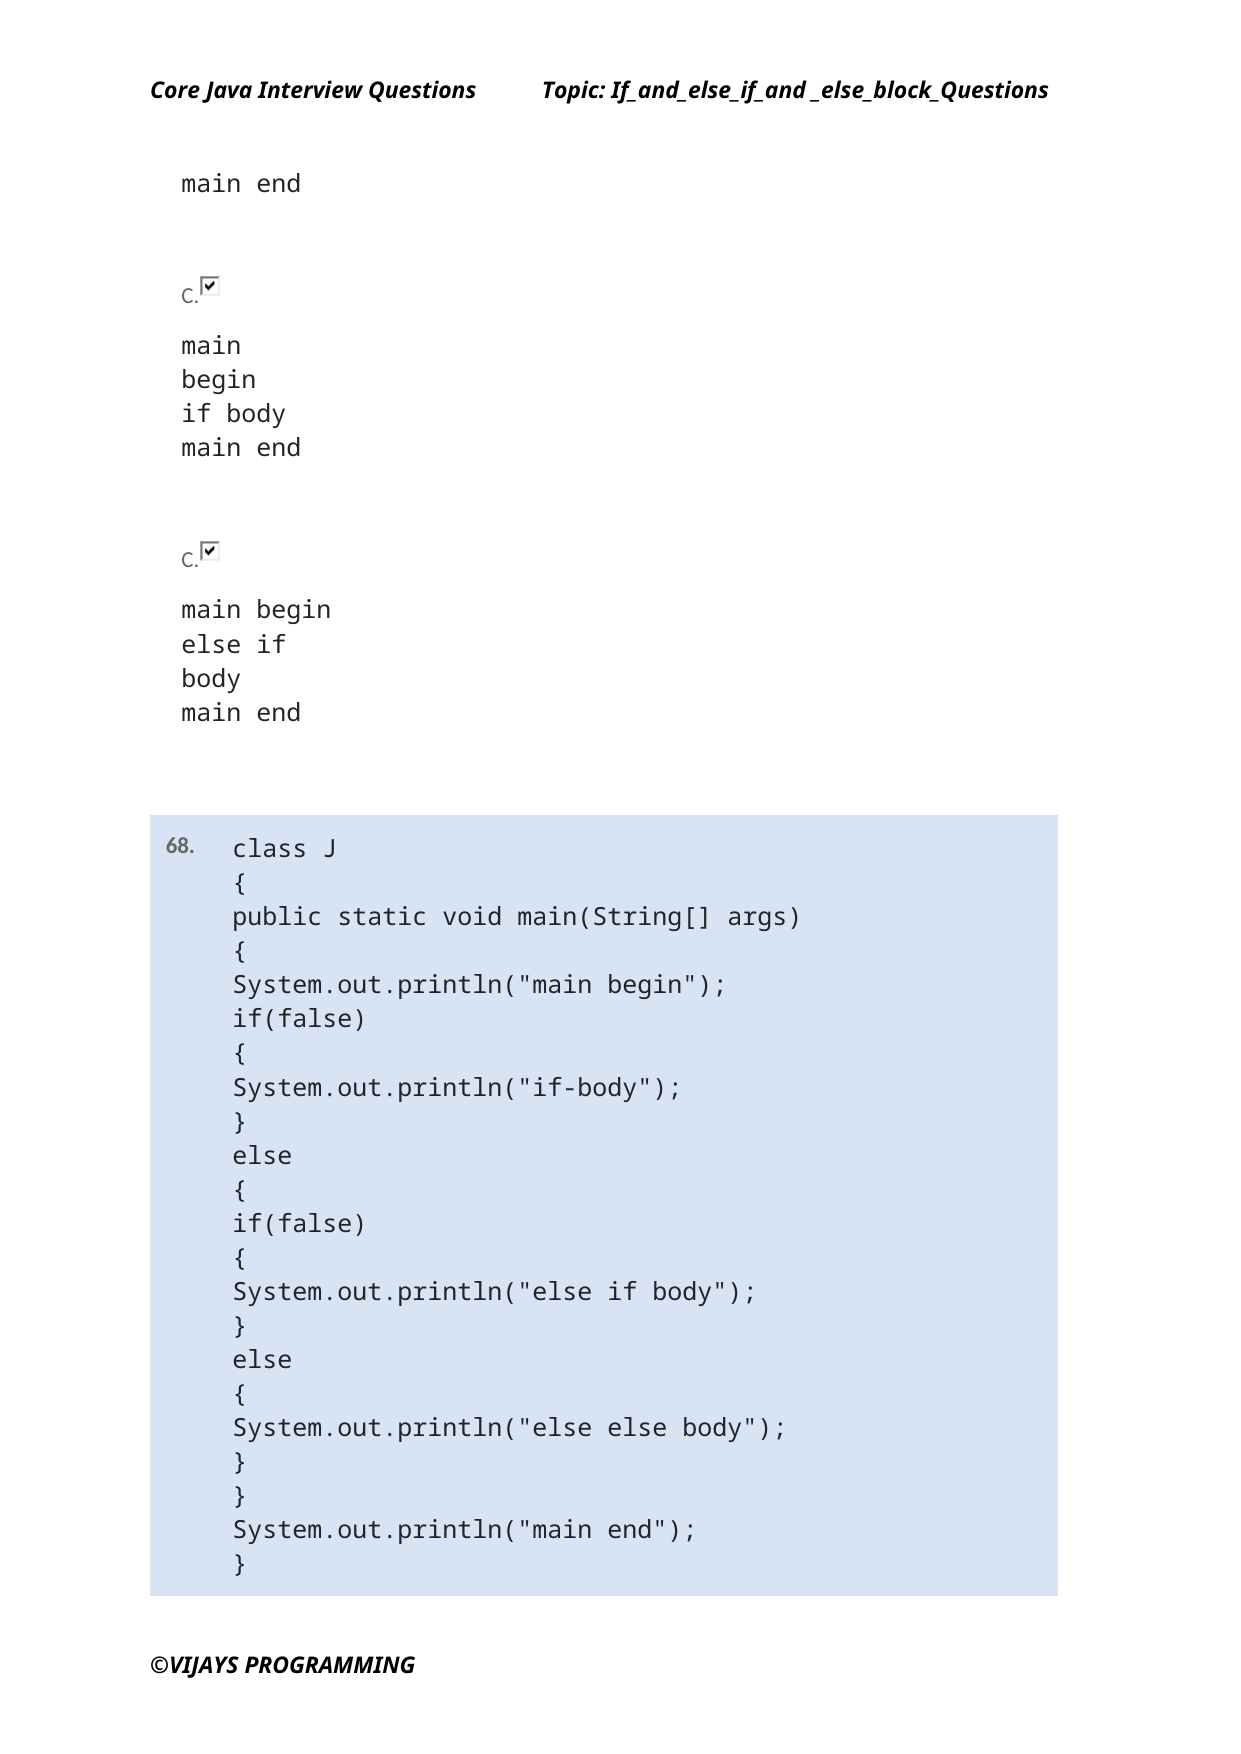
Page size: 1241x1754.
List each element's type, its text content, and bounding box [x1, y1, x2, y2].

table_cell 68. [150, 815, 216, 1596]
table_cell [216, 815, 1058, 1596]
table_cell [150, 150, 1090, 815]
